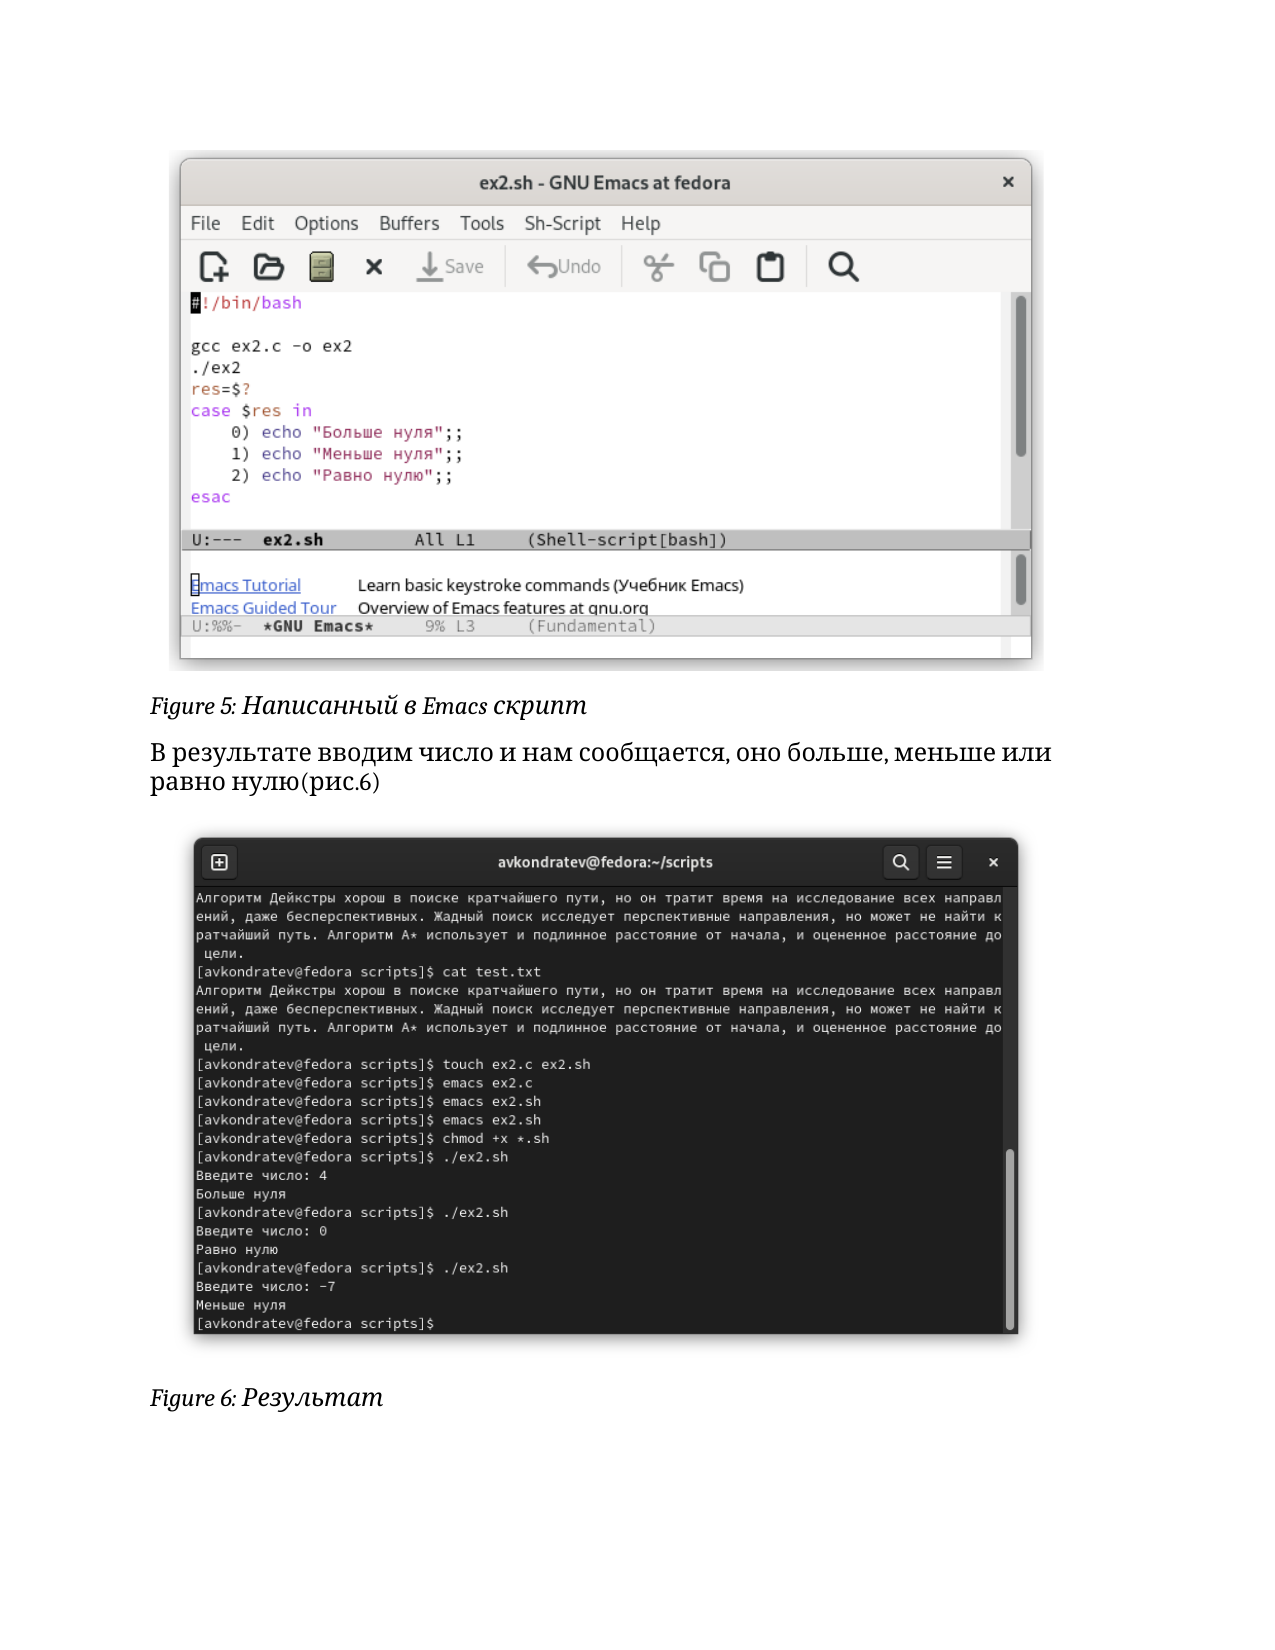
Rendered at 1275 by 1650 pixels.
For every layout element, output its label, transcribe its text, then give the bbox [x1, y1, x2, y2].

text Figure 5: Написанный в Emacs скрипт [150, 692, 1125, 721]
picture [168, 815, 1044, 1363]
text Figure 6: Результат [150, 1384, 1125, 1412]
picture [168, 150, 1044, 671]
text В результате вводим число и нам сообщается, оно больше, меньше или равно нулю(рис.6) [150, 739, 1125, 797]
